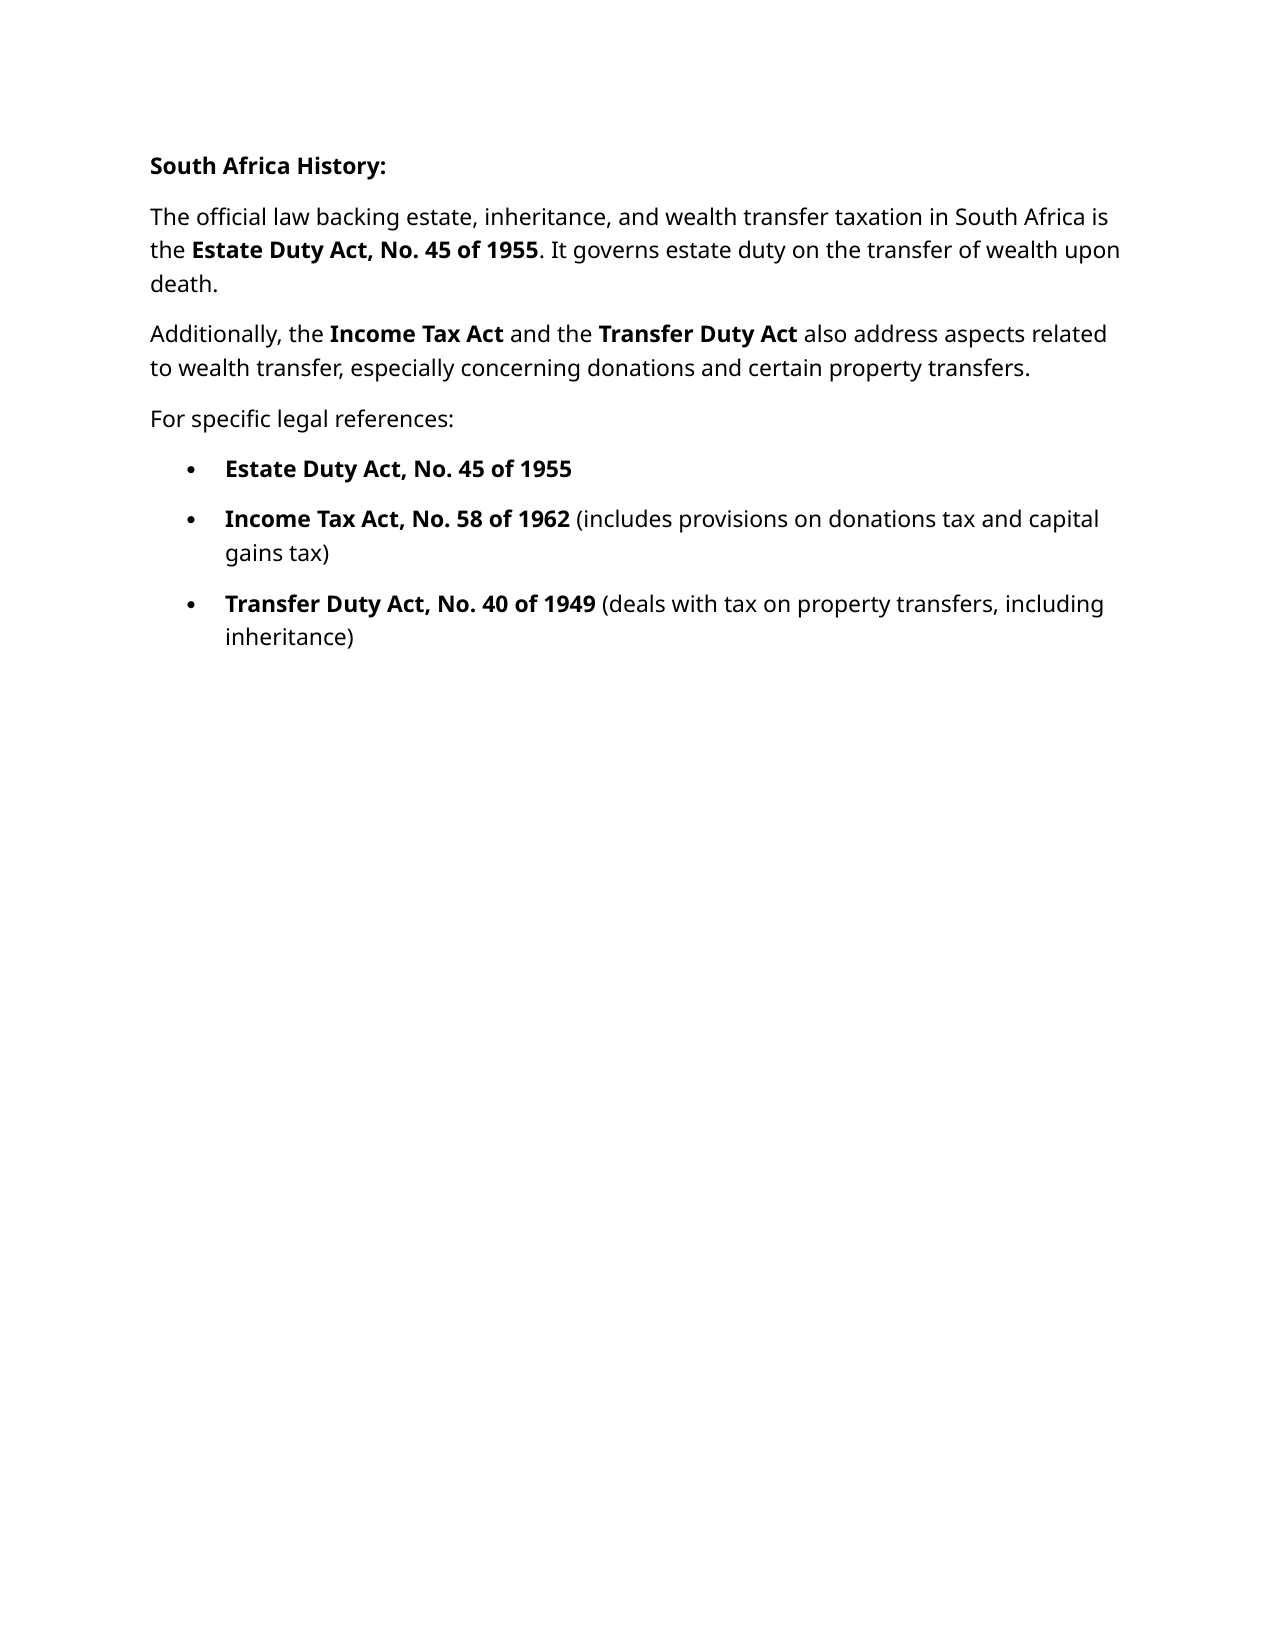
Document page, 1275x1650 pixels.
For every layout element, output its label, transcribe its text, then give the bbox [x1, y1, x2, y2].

list Income Tax Act, No. 58 of 1962 (includes provisions on donations tax and capital gains tax) [187, 503, 1125, 568]
list Estate Duty Act, No. 45 of 1955 [187, 453, 1125, 484]
text The official law backing estate, inheritance, and wealth transfer taxation in South Africa is the Estate Duty Act, No. 45 of 1955. It governs estate duty on the transfer of wealth upon death. [150, 200, 1125, 299]
text South Africa History: [150, 150, 1125, 181]
list Transfer Duty Act, No. 40 of 1949 (deals with tax on property transfers, including inheritance) [187, 587, 1125, 652]
text Additionally, the Income Tax Act and the Transfer Duty Act also address aspects related to wealth transfer, especially concerning donations and certain property transfers. [150, 318, 1125, 383]
text For specific legal references: [150, 402, 1125, 434]
